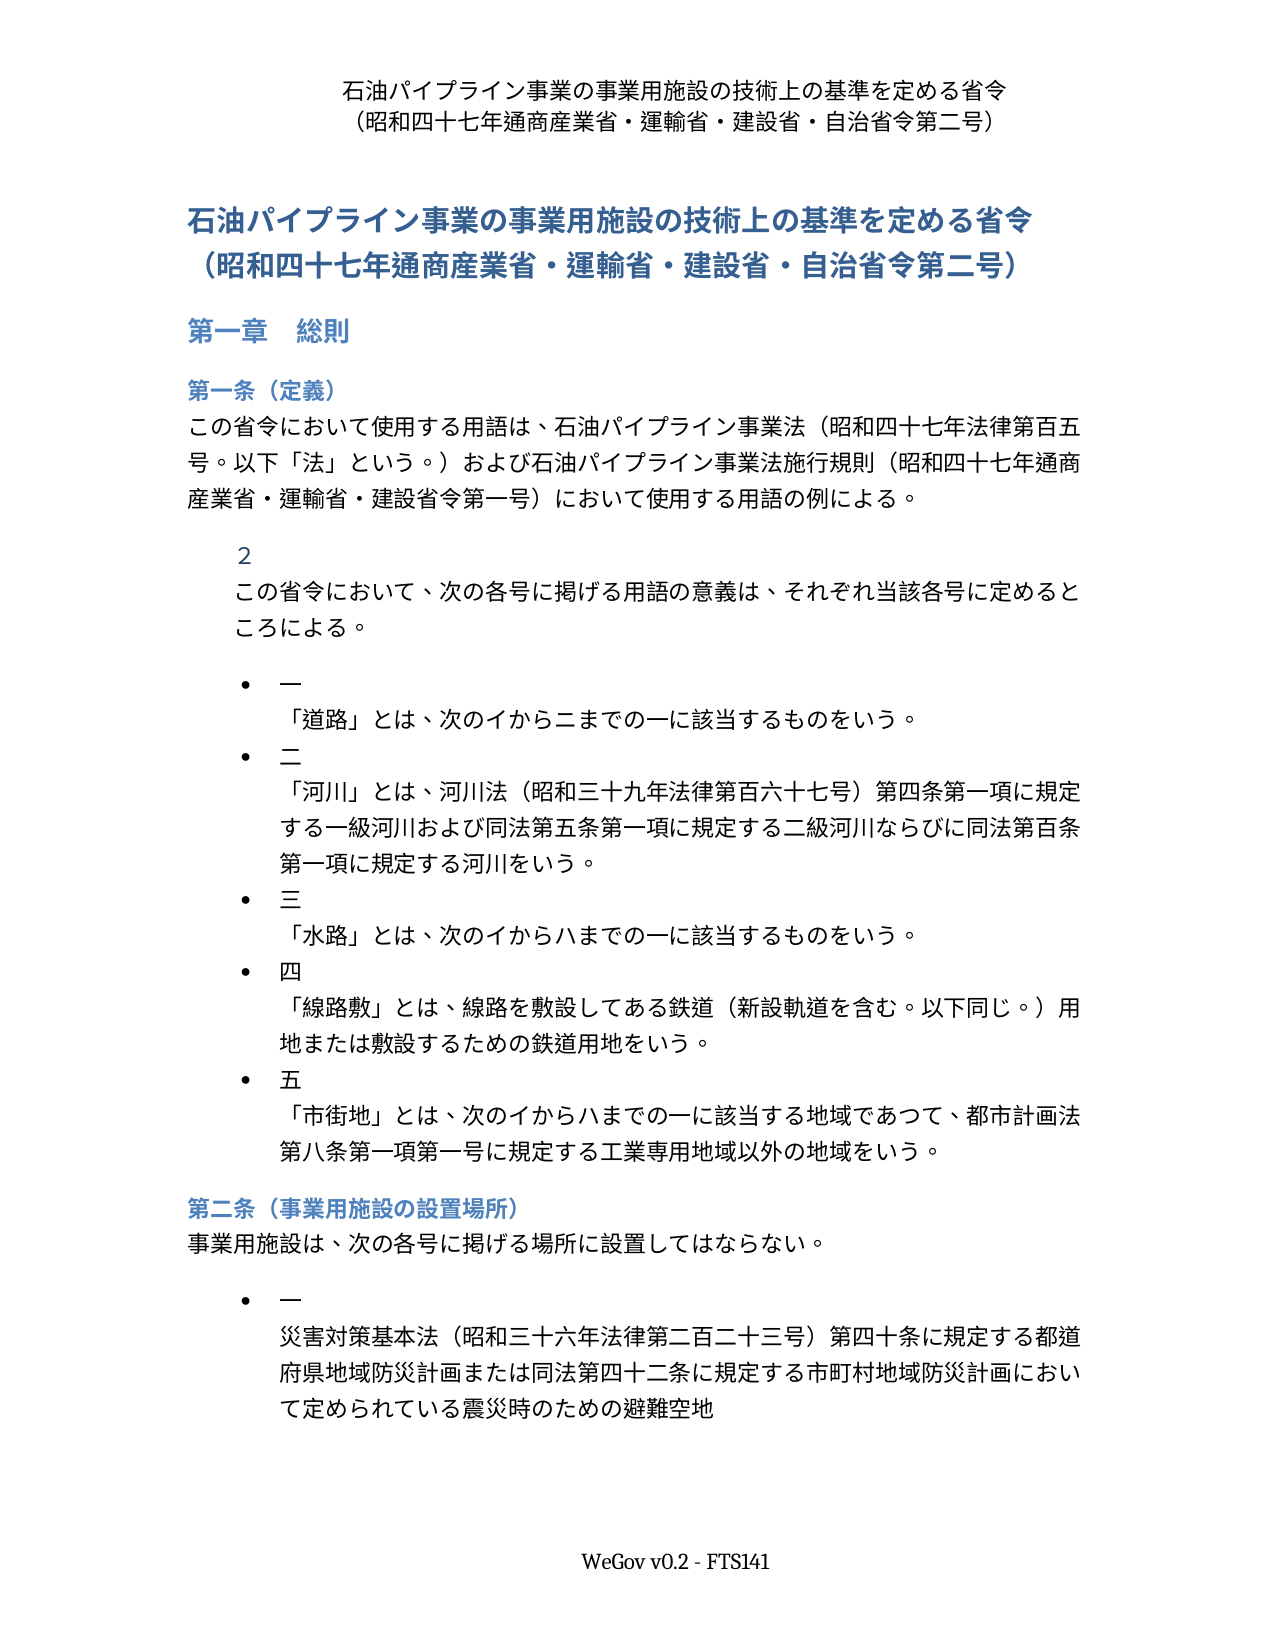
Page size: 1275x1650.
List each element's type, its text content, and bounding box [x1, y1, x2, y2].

subtitle 第一条（定義） [187, 375, 1087, 407]
text この省令において使用する用語は、石油パイプライン事業法（昭和四十七年法律第百五号。以下「法」という。）および石油パイプライン事業法施行規則（昭和四十七年通商産業省・運輸省・建設省令第一号）において使用する用語の例による。 [187, 411, 1087, 514]
list 一 「道路」とは、次のイからニまでの一に該当するものをいう。 [242, 668, 1087, 736]
list 二 「河川」とは、河川法（昭和三十九年法律第百六十七号）第四条第一項に規定する一級河川および同法第五条第一項に規定する二級河川ならびに同法第百条第一項に規定する河川をいう。 [242, 740, 1087, 879]
list 三 「水路」とは、次のイからハまでの一に該当するものをいう。 [242, 884, 1087, 951]
subtitle 石油パイプライン事業の事業用施設の技術上の基準を定める省令 （昭和四十七年通商産業省・運輸省・建設省・自治省令第二号） [187, 200, 1087, 285]
subtitle ２ [233, 540, 1087, 571]
list 五 「市街地」とは、次のイからハまでの一に該当する地域であつて、都市計画法第八条第一項第一号に規定する工業専用地域以外の地域をいう。 [242, 1064, 1087, 1167]
subtitle 第二条（事業用施設の設置場所） [187, 1192, 1087, 1224]
subtitle 第一章 総則 [187, 312, 1087, 349]
text 事業用施設は、次の各号に掲げる場所に設置してはならない。 [187, 1228, 1087, 1260]
list 一 災害対策基本法（昭和三十六年法律第二百二十三号）第四十条に規定する都道府県地域防災計画または同法第四十二条に規定する市町村地域防災計画において定められている震災時のための避難空地 [242, 1285, 1087, 1424]
list 四 「線路敷」とは、線路を敷設してある鉄道（新設軌道を含む。以下同じ。）用地または敷設するための鉄道用地をいう。 [242, 956, 1087, 1059]
text この省令において、次の各号に掲げる用語の意義は、それぞれ当該各号に定めるところによる。 [233, 576, 1087, 643]
